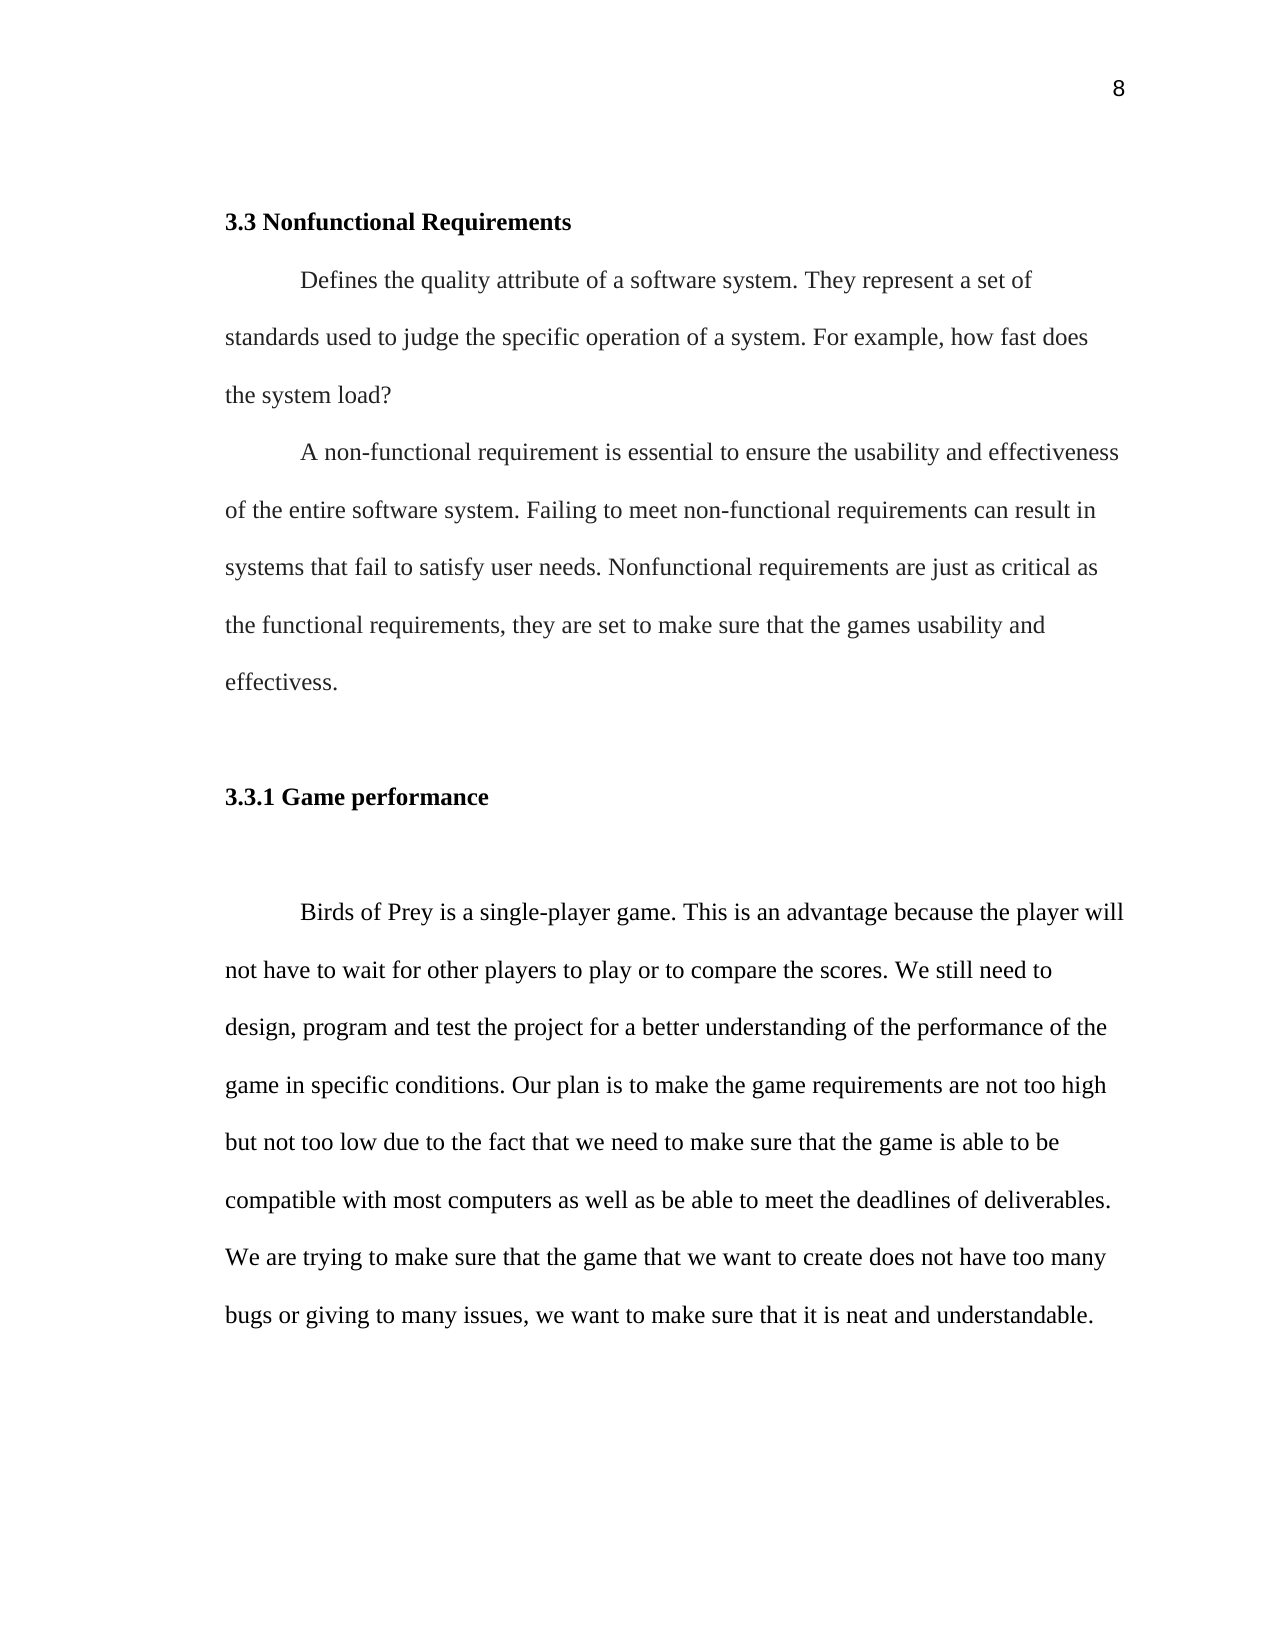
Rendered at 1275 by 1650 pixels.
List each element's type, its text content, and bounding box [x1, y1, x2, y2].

text A non-functional requirement is essential to ensure the usability and effectiveness of the entire software system. Failing to meet non-functional requirements can result in systems that fail to satisfy user needs. Nonfunctional requirements are just as critical as the functional requirements, they are set to make sure that the games usability and effectivess. [225, 437, 1125, 696]
text Defines the quality attribute of a software system. They represent a set of standards used to judge the specific operation of a system. For example, how fast does the system load? [225, 265, 1125, 409]
text 3.3.1 Game performance [225, 782, 1125, 811]
text Birds of Prey is a single-player game. This is an advantage because the player will not have to wait for other players to play or to compare the scores. We still need to design, program and test the project for a better understanding of the performance of the game in specific conditions. Our plan is to make the game requirements are not too high but not too low due to the fact that we need to make sure that the game is able to be compatible with most computers as well as be able to meet the deadlines of deliverables. We are trying to make sure that the game that we want to create does not have too many bugs or giving to many issues, we want to make sure that it is neat and understandable. [225, 897, 1125, 1329]
text 3.3 Nonfunctional Requirements [150, 207, 1125, 236]
